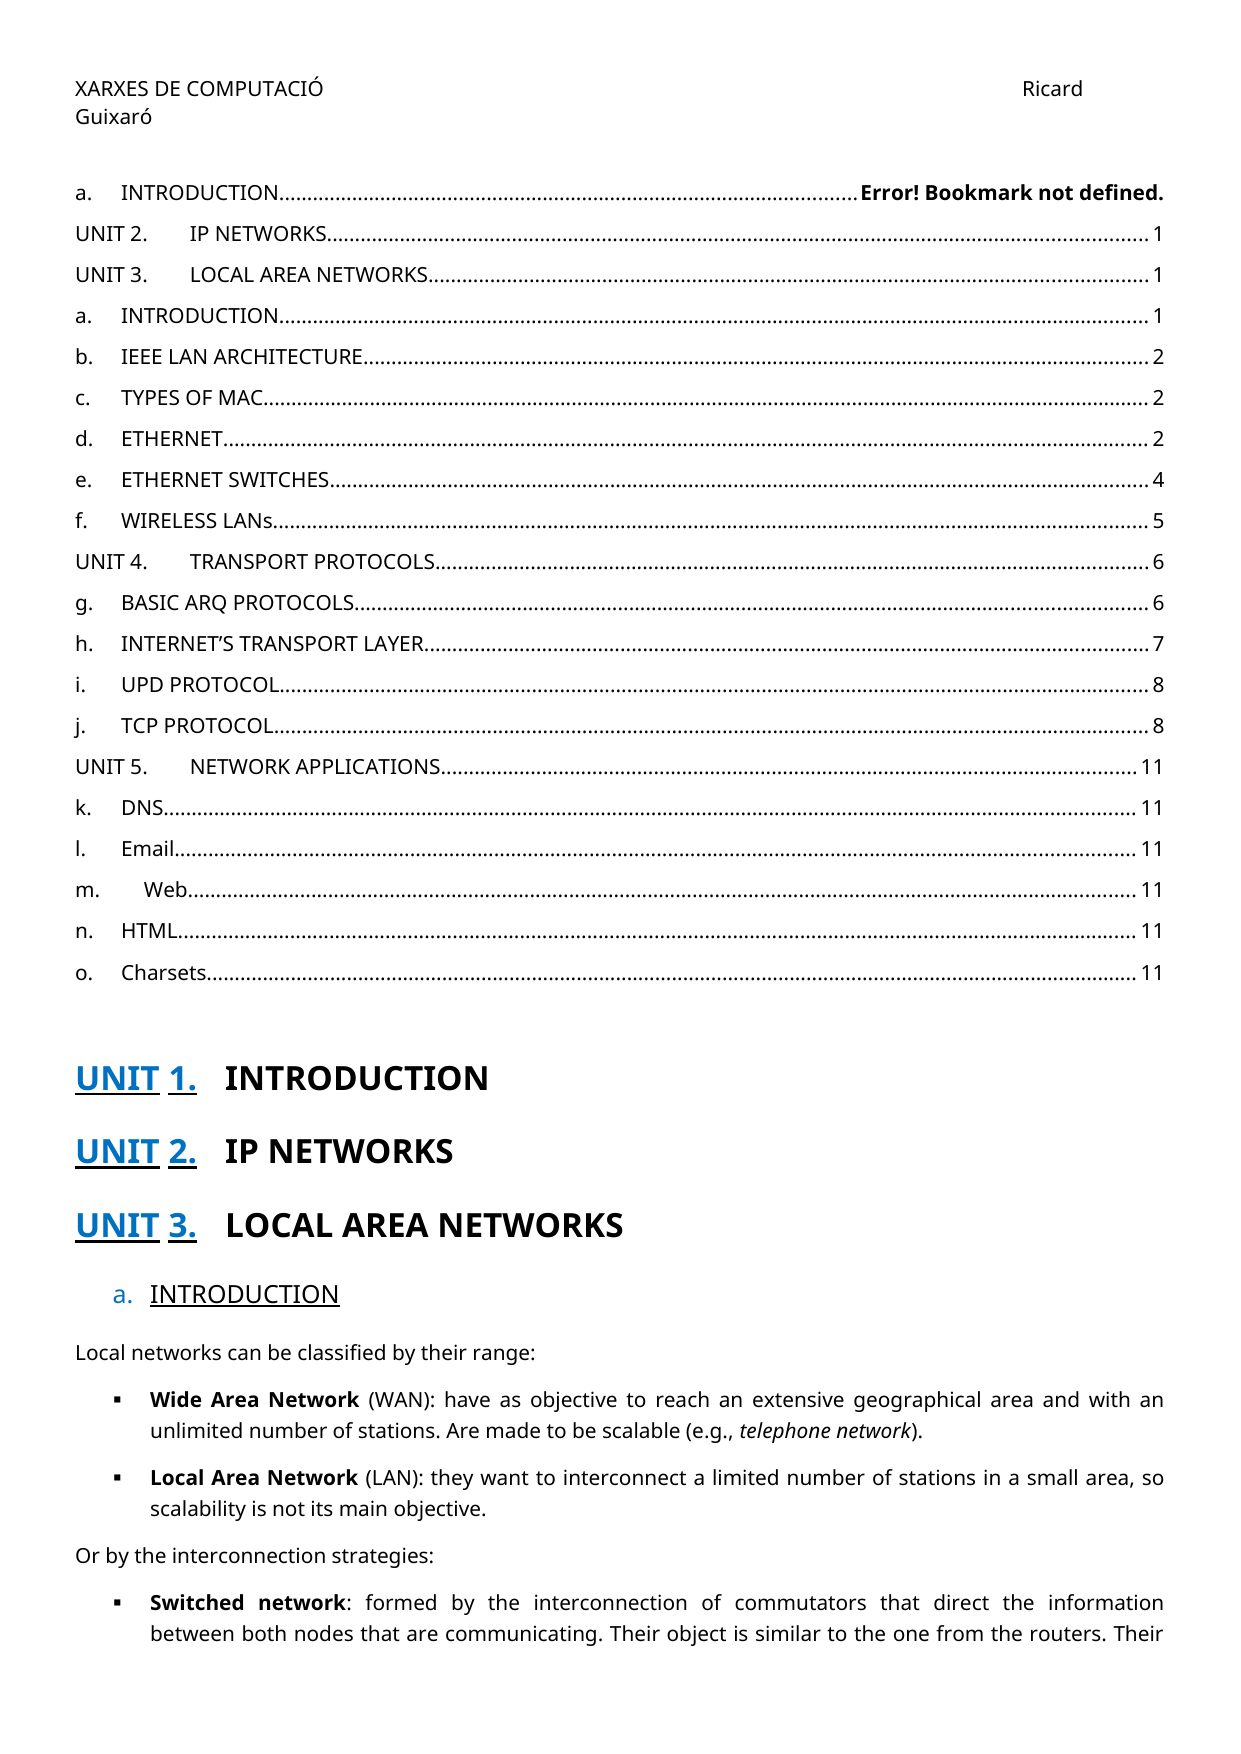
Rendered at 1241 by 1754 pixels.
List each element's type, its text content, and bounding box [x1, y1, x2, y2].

text Or by the interconnection strategies: [75, 1541, 1165, 1569]
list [112, 1588, 1165, 1647]
text LOCAL AREA NETWORKS [75, 1202, 1165, 1248]
list Local Area Network (LAN): they want to interconnect a limited number of stations in a small area, so scalability is not its main objective. [112, 1463, 1165, 1522]
text IP NETWORKS [75, 1128, 1165, 1174]
text INTRODUCTION [112, 1276, 1165, 1310]
text Local networks can be classified by their range: [75, 1338, 1165, 1366]
list Wide Area Network (WAN): have as objective to reach an extensive geographical area and with an unlimited number of stations. Are made to be scalable (e.g., telephone network). [112, 1385, 1165, 1444]
text INTRODUCTION [75, 1054, 1165, 1100]
